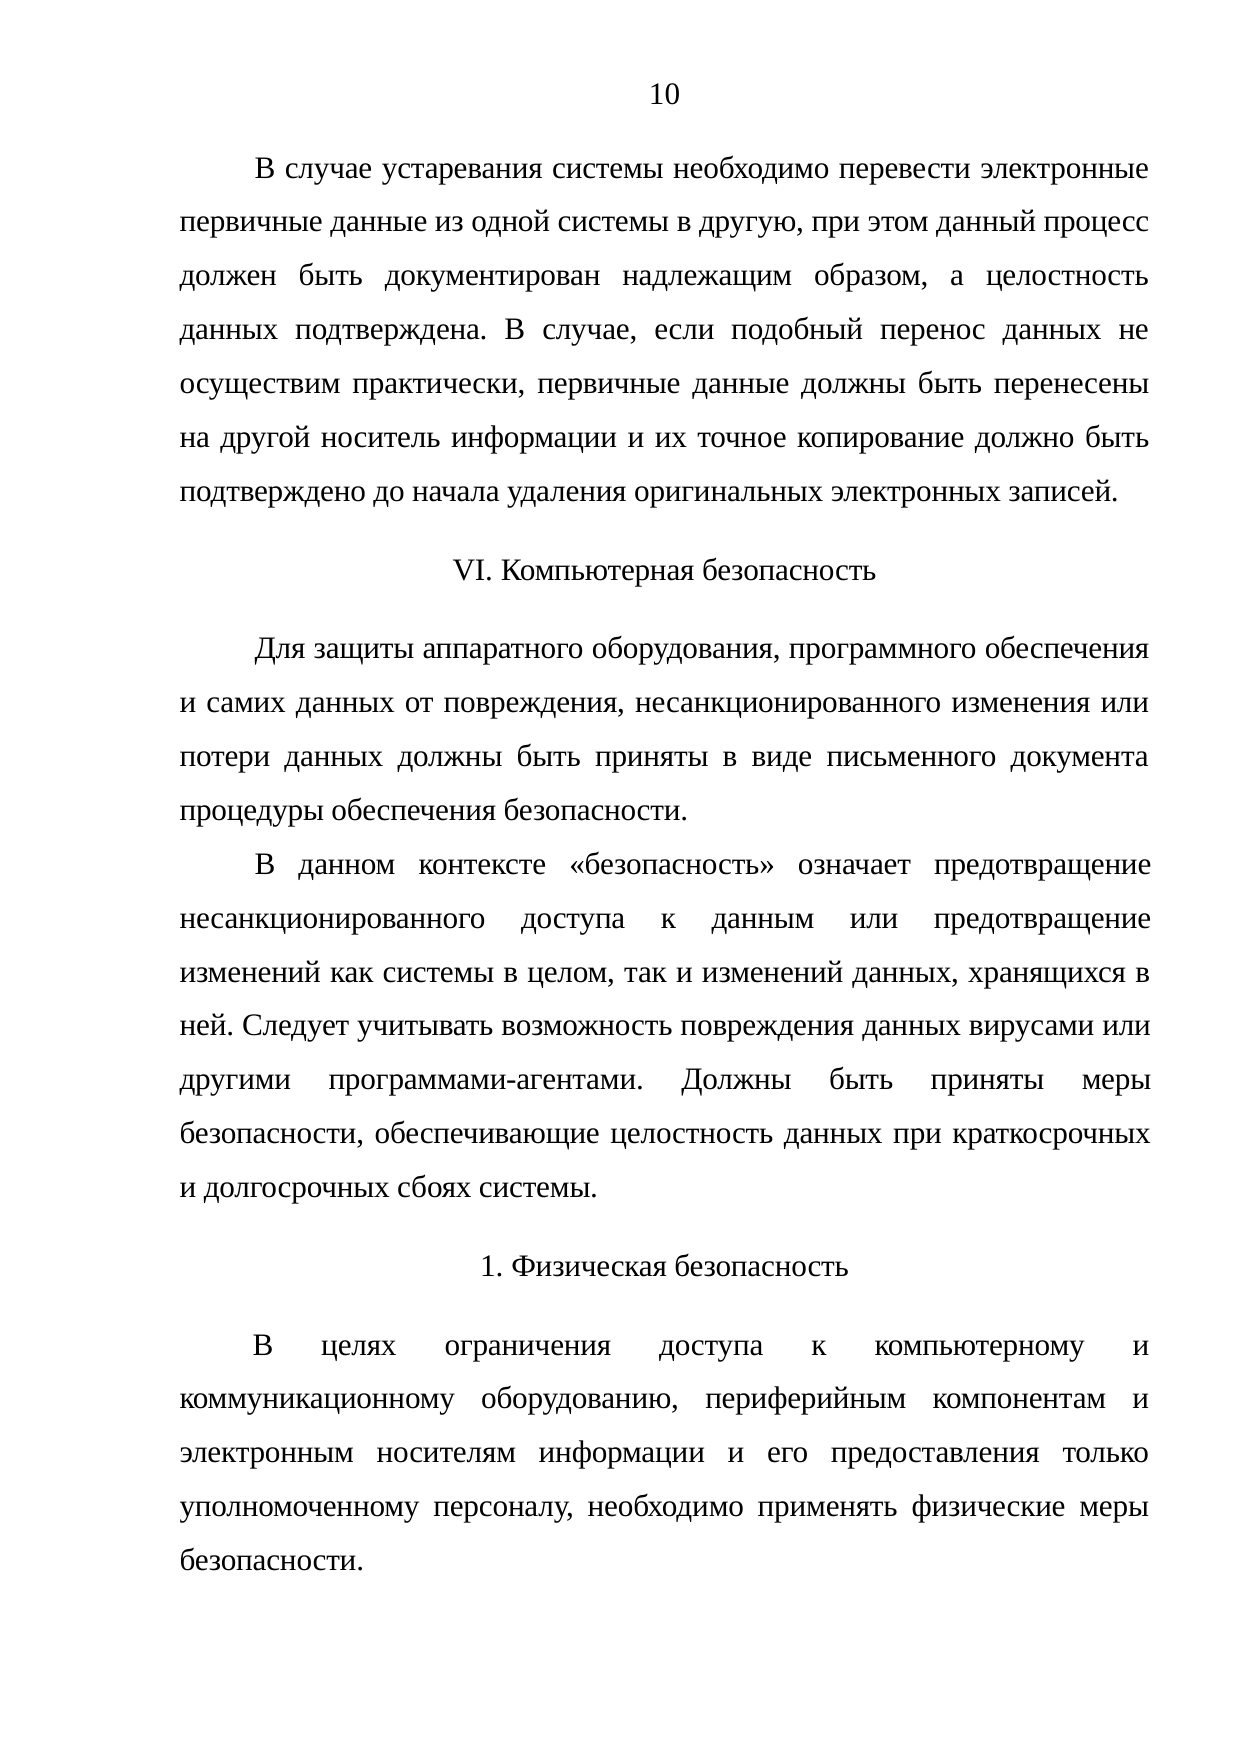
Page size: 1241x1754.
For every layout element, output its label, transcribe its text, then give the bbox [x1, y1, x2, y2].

text В целях ограничения доступа к компьютерному и коммуникационному оборудованию, периферийным компонентам и электронным носителям информации и его предоставления только уполномоченному персоналу, необходимо применять физические меры безопасности. [179, 1326, 1149, 1577]
text VI. Компьютерная безопасность [177, 551, 1152, 587]
text 1. Физическая безопасность [177, 1247, 1152, 1283]
text В случае устаревания системы необходимо перевести электронные первичные данные из одной системы в другую, при этом данный процесс должен быть документирован надлежащим образом, а целостность данных подтверждена. В случае, если подобный перенос данных не осуществим практически, первичные данные должны быть перенесены на другой носитель информации и их точное копирование должно быть подтверждено до начала удаления оригинальных электронных записей. [179, 149, 1149, 508]
text Для защиты аппаратного оборудования, программного обеспечения и самих данных от повреждения, несанкционированного изменения или потери данных должны быть приняты в виде письменного документа процедуры обеспечения безопасности. [179, 630, 1149, 827]
text В данном контексте «безопасность» означает предотвращение несанкционированного доступа к данным или предотвращение изменений как системы в целом, так и изменений данных, хранящихся в ней. Следует учитывать возможность повреждения данных вирусами или другими программами-агентами. Должны быть приняты меры безопасности, обеспечивающие целостность данных при краткосрочных и долгосрочных сбоях системы. [179, 845, 1152, 1204]
